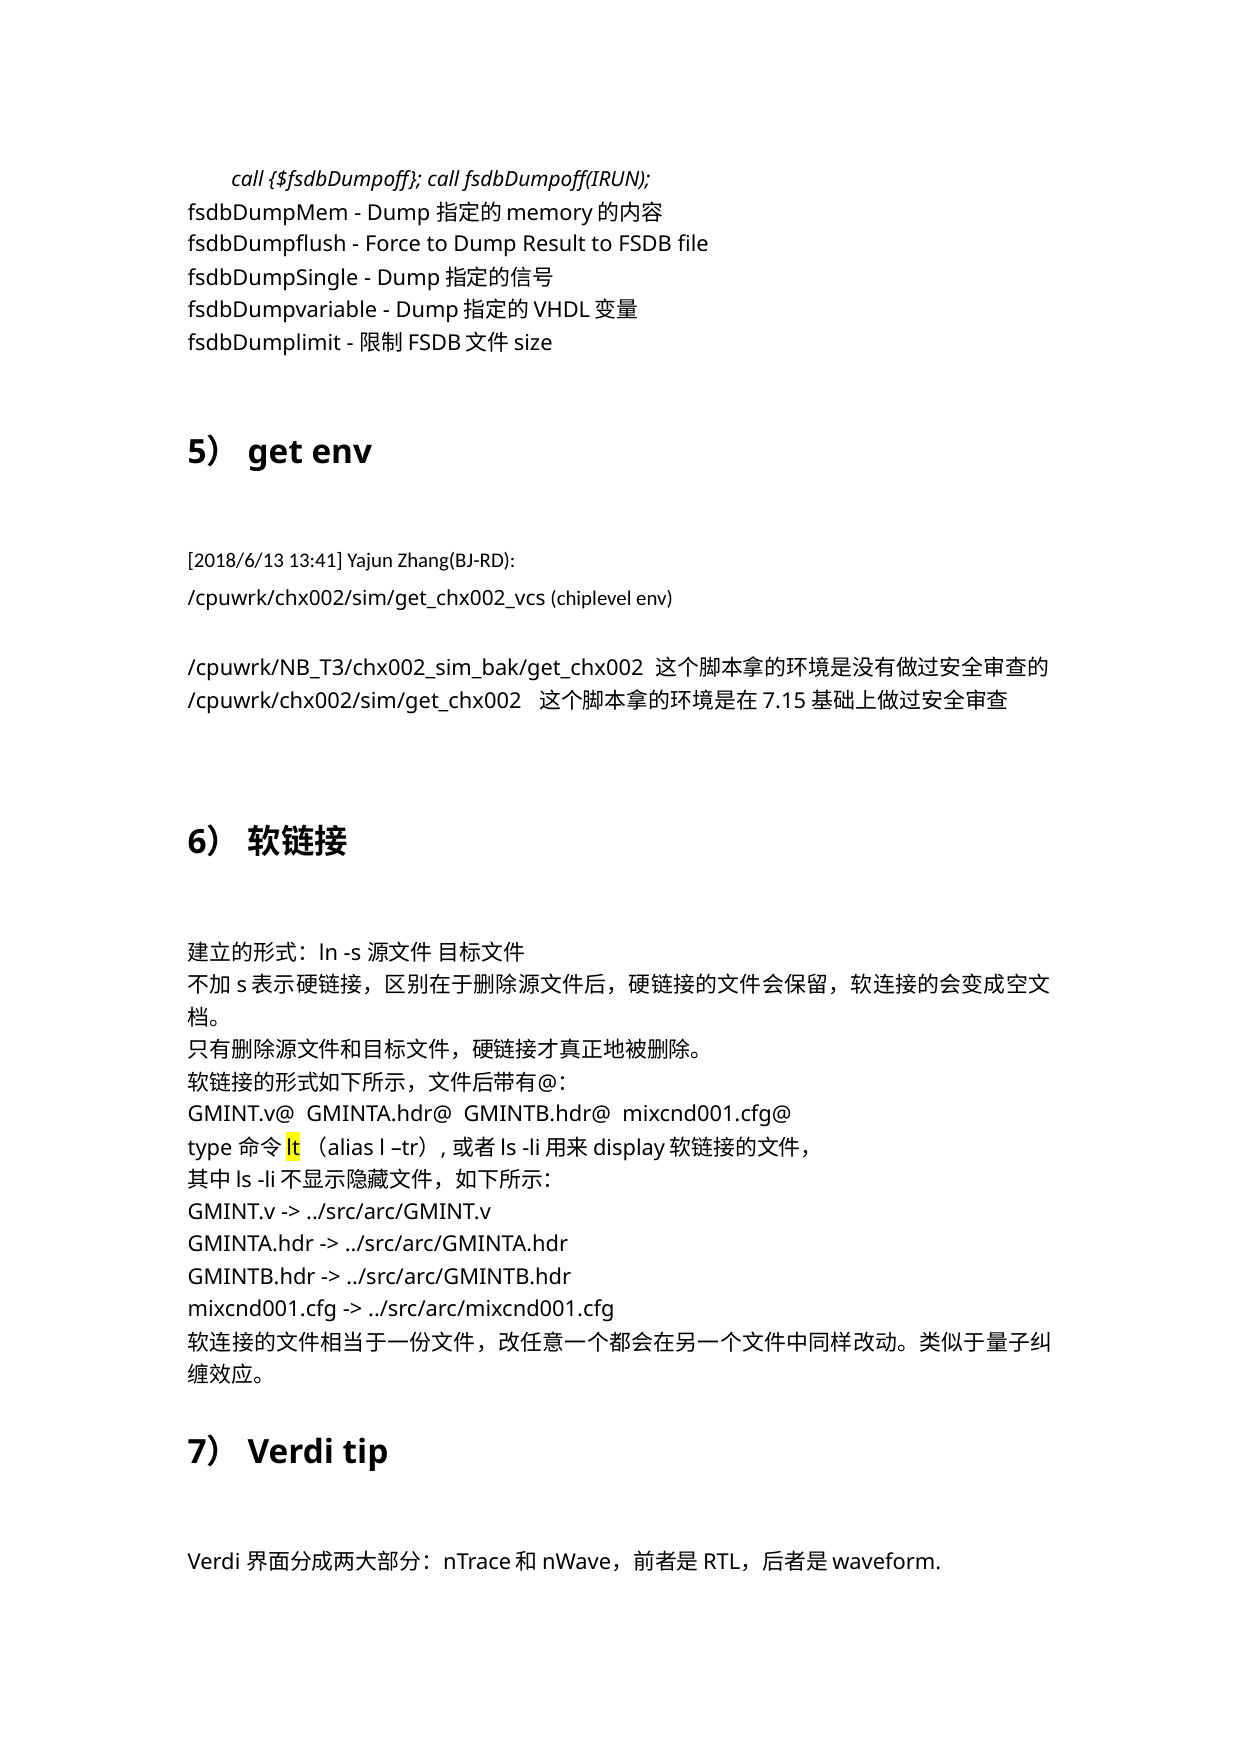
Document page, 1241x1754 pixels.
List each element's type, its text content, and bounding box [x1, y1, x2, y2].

text fsdbDumpMem - Dump 指定的memory的内容 [187, 194, 1053, 227]
subtitle 6） 软链接 [187, 807, 1053, 872]
text fsdbDumpvariable - Dump指定的VHDL变量 [187, 292, 1053, 324]
text Verdi 界面分成两大部分：nTrace和nWave，前者是RTL，后者是waveform. [187, 1544, 1053, 1576]
text GMINT.v@ GMINTA.hdr@ GMINTB.hdr@ mixcnd001.cfg@ [187, 1097, 1053, 1129]
text 建立的形式：ln -s 源文件 目标文件 [187, 934, 1053, 967]
text 不加s表示硬链接，区别在于删除源文件后，硬链接的文件会保留，软连接的会变成空文档。 [187, 967, 1053, 1032]
text 其中ls -li不显示隐藏文件，如下所示： [187, 1162, 1053, 1194]
text type 命令lt （alias l –tr）, 或者ls -li用来display软链接的文件， [187, 1129, 1053, 1162]
text fsdbDumpSingle - Dump指定的信号 [187, 259, 1053, 292]
text 软链接的形式如下所示，文件后带有@： [187, 1064, 1053, 1097]
subtitle 5） get env [187, 417, 1053, 482]
text GMINTB.hdr -> ../src/arc/GMINTB.hdr [187, 1259, 1053, 1292]
text 只有删除源文件和目标文件，硬链接才真正地被删除。 [187, 1032, 1053, 1064]
text mixcnd001.cfg -> ../src/arc/mixcnd001.cfg [187, 1292, 1053, 1324]
text /cpuwrk/chx002/sim/get_chx002 这个脚本拿的环境是在 7.15 基础上做过安全审查 [187, 682, 1053, 715]
text [‎2018/‎6/‎13 13:41] Yajun Zhang(BJ-RD): [187, 544, 1053, 576]
text GMINT.v -> ../src/arc/GMINT.v [187, 1194, 1053, 1227]
subtitle 7） Verdi tip [187, 1416, 1053, 1481]
text GMINTA.hdr -> ../src/arc/GMINTA.hdr [187, 1227, 1053, 1259]
text fsdbDumpflush - Force to Dump Result to FSDB file [187, 227, 1053, 259]
text fsdbDumplimit - 限制FSDB文件size [187, 324, 1053, 357]
text 软连接的文件相当于一份文件，改任意一个都会在另一个文件中同样改动。类似于量子纠缠效应。 [187, 1324, 1053, 1389]
text /cpuwrk/NB_T3/chx002_sim_bak/get_chx002 这个脚本拿的环境是没有做过安全审查的 [187, 650, 1053, 682]
text call {$fsdbDumpoff}; call fsdbDumpoff(IRUN); [187, 162, 1053, 194]
text /cpuwrk/chx002/sim/get_chx002_vcs (chiplevel env) [187, 581, 1053, 613]
